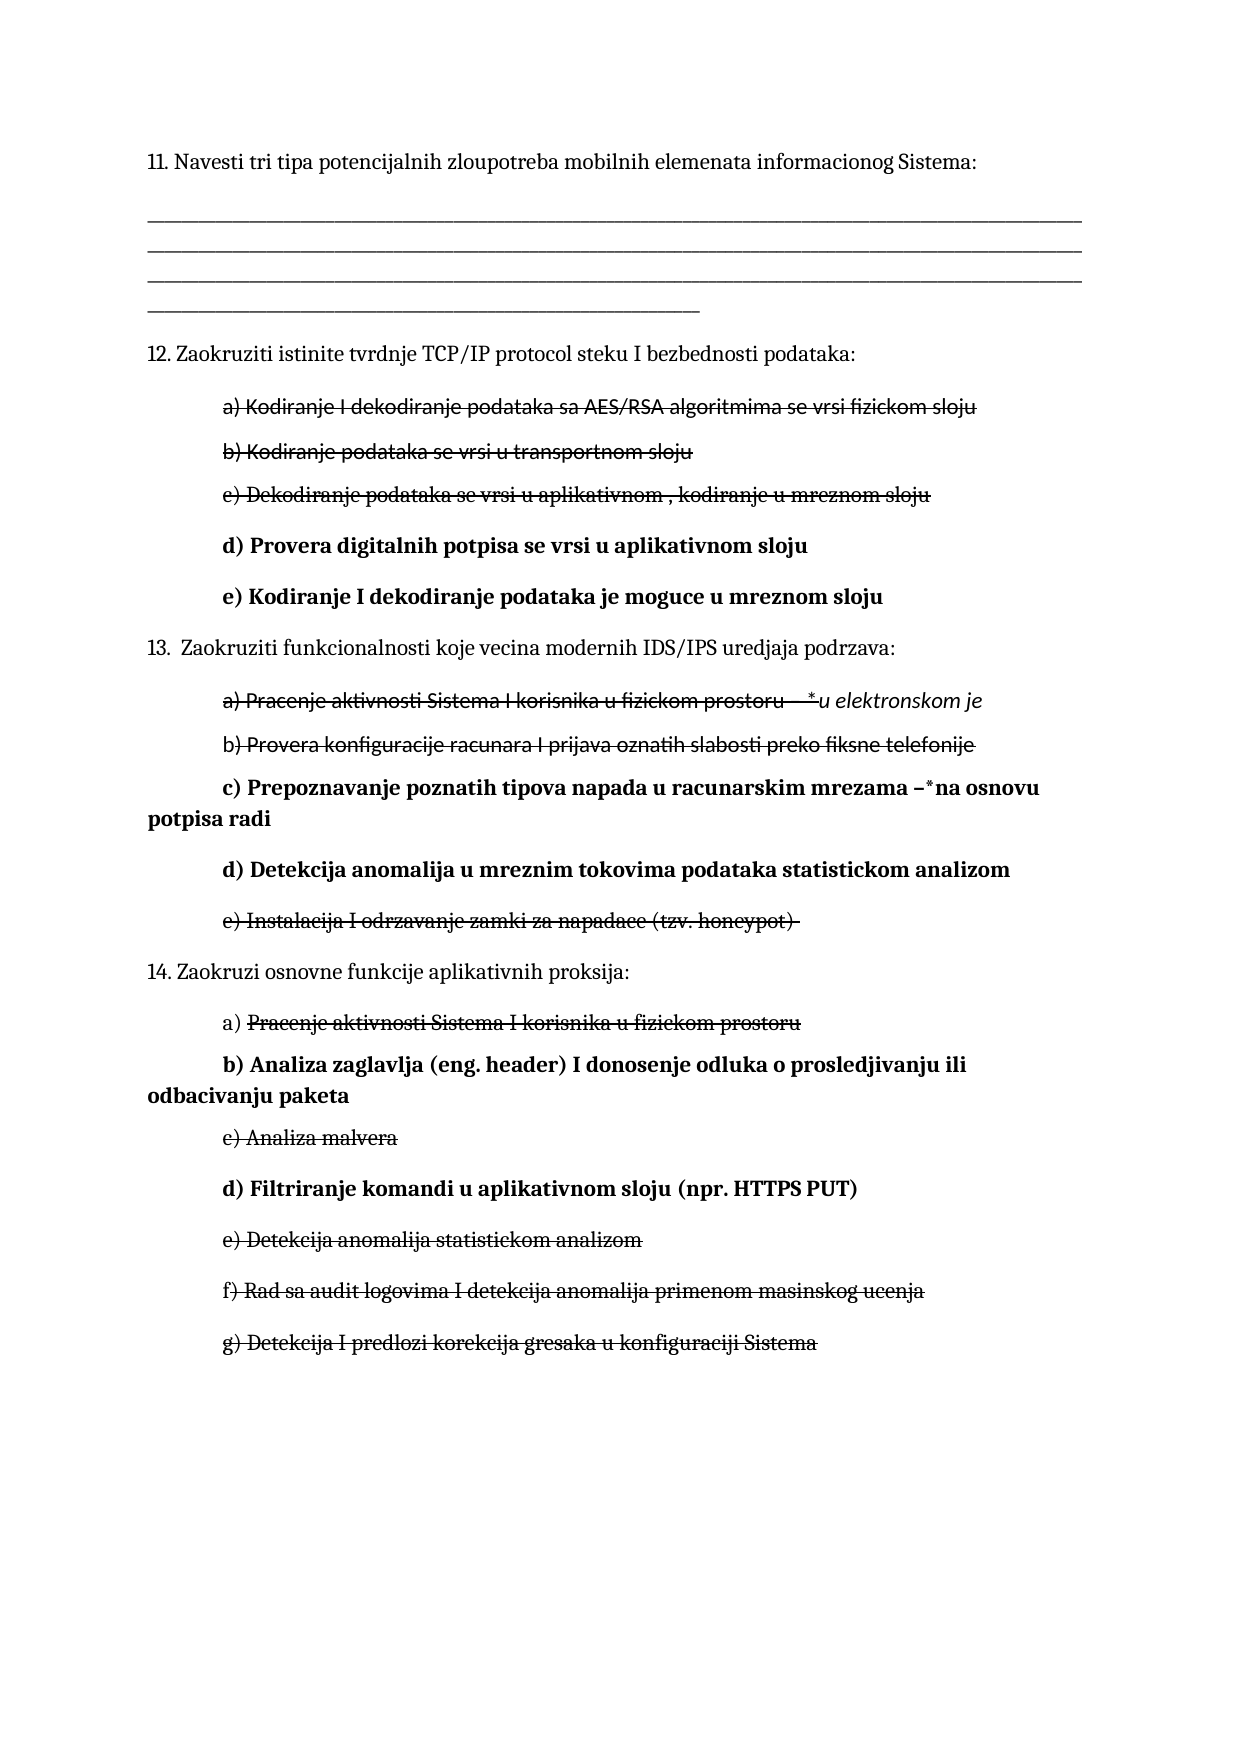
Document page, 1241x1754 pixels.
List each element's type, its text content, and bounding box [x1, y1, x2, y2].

text a) Kodiranje I dekodiranje podataka sa AES/RSA algoritmima se vrsi fizickom sloju [147, 392, 1090, 420]
text c) Analiza malvera [147, 1125, 1090, 1152]
text c) Prepoznavanje poznatih tipova napada u racunarskim mrezama –*na osnovu potpisa radi [147, 775, 1090, 832]
text a) Pracenje aktivnosti Sistema I korisnika u fizickom prostoru – *u elektronskom je [147, 686, 1090, 714]
text g) Detekcija I predlozi korekcija gresaka u konfiguraciji Sistema [147, 1329, 1090, 1356]
text f) Rad sa audit logovima I detekcija anomalija primenom masinskog ucenja [147, 1278, 1090, 1305]
text e) Instalacija I odrzavanje zamki za napadace (tzv. honeypot) [147, 907, 1090, 934]
text 14. Zaokruzi osnovne funkcije aplikativnih proksija: [147, 958, 1090, 985]
text ___________________________________________________________________________________________________________________________________________________________________________________________________________________________________________________________________________________________________________________________________________________________________________________________________________ [147, 199, 1090, 317]
text d) Detekcija anomalija u mreznim tokovima podataka statistickom analizom [147, 856, 1090, 883]
text b) Kodiranje podataka se vrsi u transportnom sloju [147, 437, 1090, 465]
text e) Kodiranje I dekodiranje podataka je moguce u mreznom sloju [147, 584, 1090, 610]
text e) Detekcija anomalija statistickom analizom [147, 1227, 1090, 1254]
text b) Provera konfiguracije racunara I prijava oznatih slabosti preko fiksne telefonije [147, 731, 1090, 758]
text d) Filtriranje komandi u aplikativnom sloju (npr. HTTPS PUT) [147, 1176, 1090, 1203]
text a) Pracenje aktivnosti Sistema I korisnika u fizickom prostoru [147, 1009, 1090, 1036]
text c) Dekodiranje podataka se vrsi u aplikativnom , kodiranje u mreznom sloju [147, 482, 1090, 508]
text 13. Zaokruziti funkcionalnosti koje vecina modernih IDS/IPS uredjaja podrzava: [147, 635, 1090, 661]
text d) Provera digitalnih potpisa se vrsi u aplikativnom sloju [147, 533, 1090, 559]
text 12. Zaokruziti istinite tvrdnje TCP/IP protocol steku I bezbednosti podataka: [147, 341, 1090, 368]
text b) Analiza zaglavlja (eng. header) I donosenje odluka o prosledjivanju ili odbacivanju paketa [147, 1052, 1090, 1109]
text 11. Navesti tri tipa potencijalnih zloupotreba mobilnih elemenata informacionog Sistema: [147, 148, 1090, 175]
